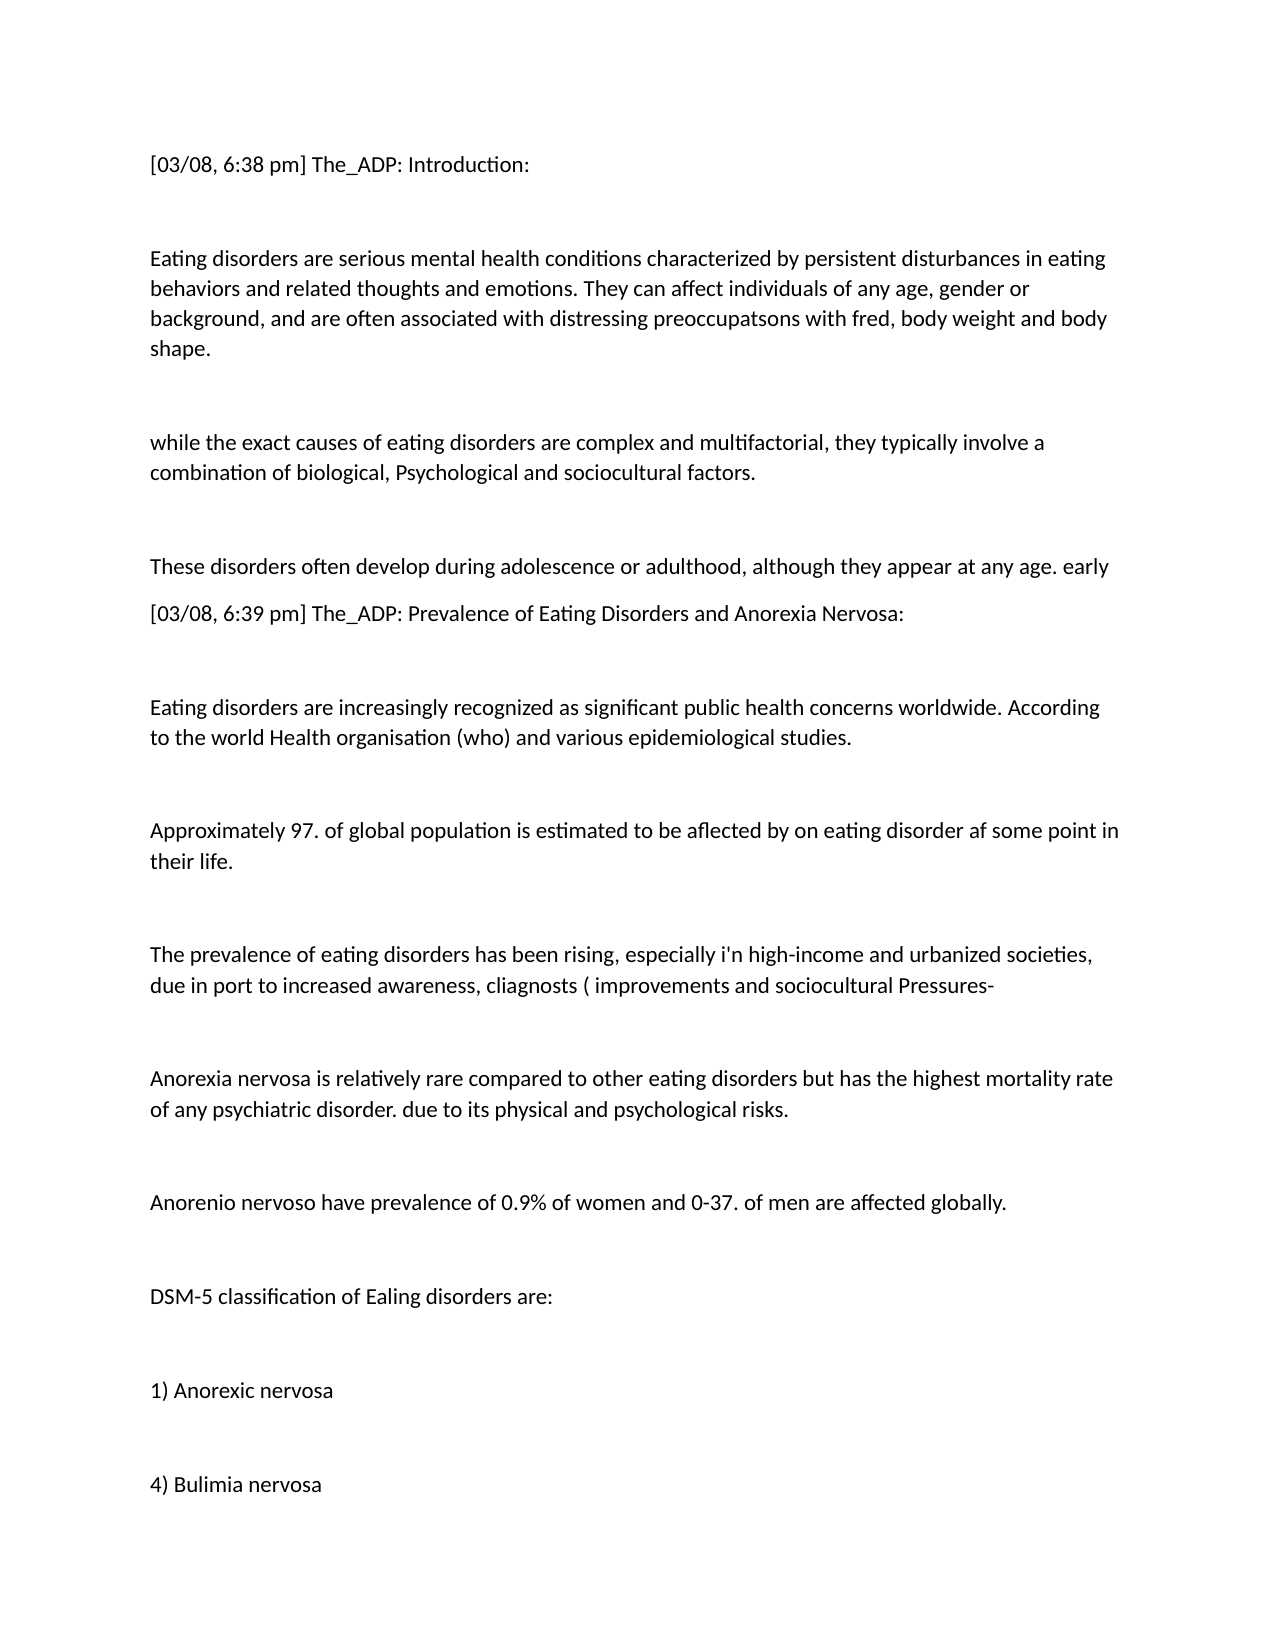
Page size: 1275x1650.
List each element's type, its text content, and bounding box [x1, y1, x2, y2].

text Approximately 97. of global population is estimated to be aflected by on eating disorder af some point in their life. [150, 817, 1125, 875]
text DSM-5 classification of Ealing disorders are: [150, 1282, 1125, 1310]
text while the exact causes of eating disorders are complex and multifactorial, they typically involve a combination of biological, Psychological and sociocultural factors. [150, 428, 1125, 486]
text Anorenio nervoso have prevalence of 0.9% of women and 0-37. of men are affected globally. [150, 1188, 1125, 1217]
text Eating disorders are serious mental health conditions characterized by persistent disturbances in eating behaviors and related thoughts and emotions. They can affect individuals of any age, gender or background, and are often associated with distressing preoccupatsons with fred, body weight and body shape. [150, 244, 1125, 362]
text 4) Bulimia nervosa [150, 1470, 1125, 1498]
text The prevalence of eating disorders has been rising, especially i'n high-income and urbanized societies, due in port to increased awareness, cliagnosts ( improvements and sociocultural Pressures- [150, 941, 1125, 999]
text Anorexia nervosa is relatively rare compared to other eating disorders but has the highest mortality rate of any psychiatric disorder. due to its physical and psychological risks. [150, 1064, 1125, 1123]
text [03/08, 6:38 pm] The_ADP: Introduction: [150, 150, 1125, 178]
text These disorders often develop during adolescence or adulthood, although they appear at any age. early [150, 552, 1125, 580]
text Eating disorders are increasingly recognized as significant public health concerns worldwide. According to the world Health organisation (who) and various epidemiological studies. [150, 693, 1125, 751]
text [03/08, 6:39 pm] The_ADP: Prevalence of Eating Disorders and Anorexia Nervosa: [150, 599, 1125, 627]
text 1) Anorexic nervosa [150, 1376, 1125, 1404]
